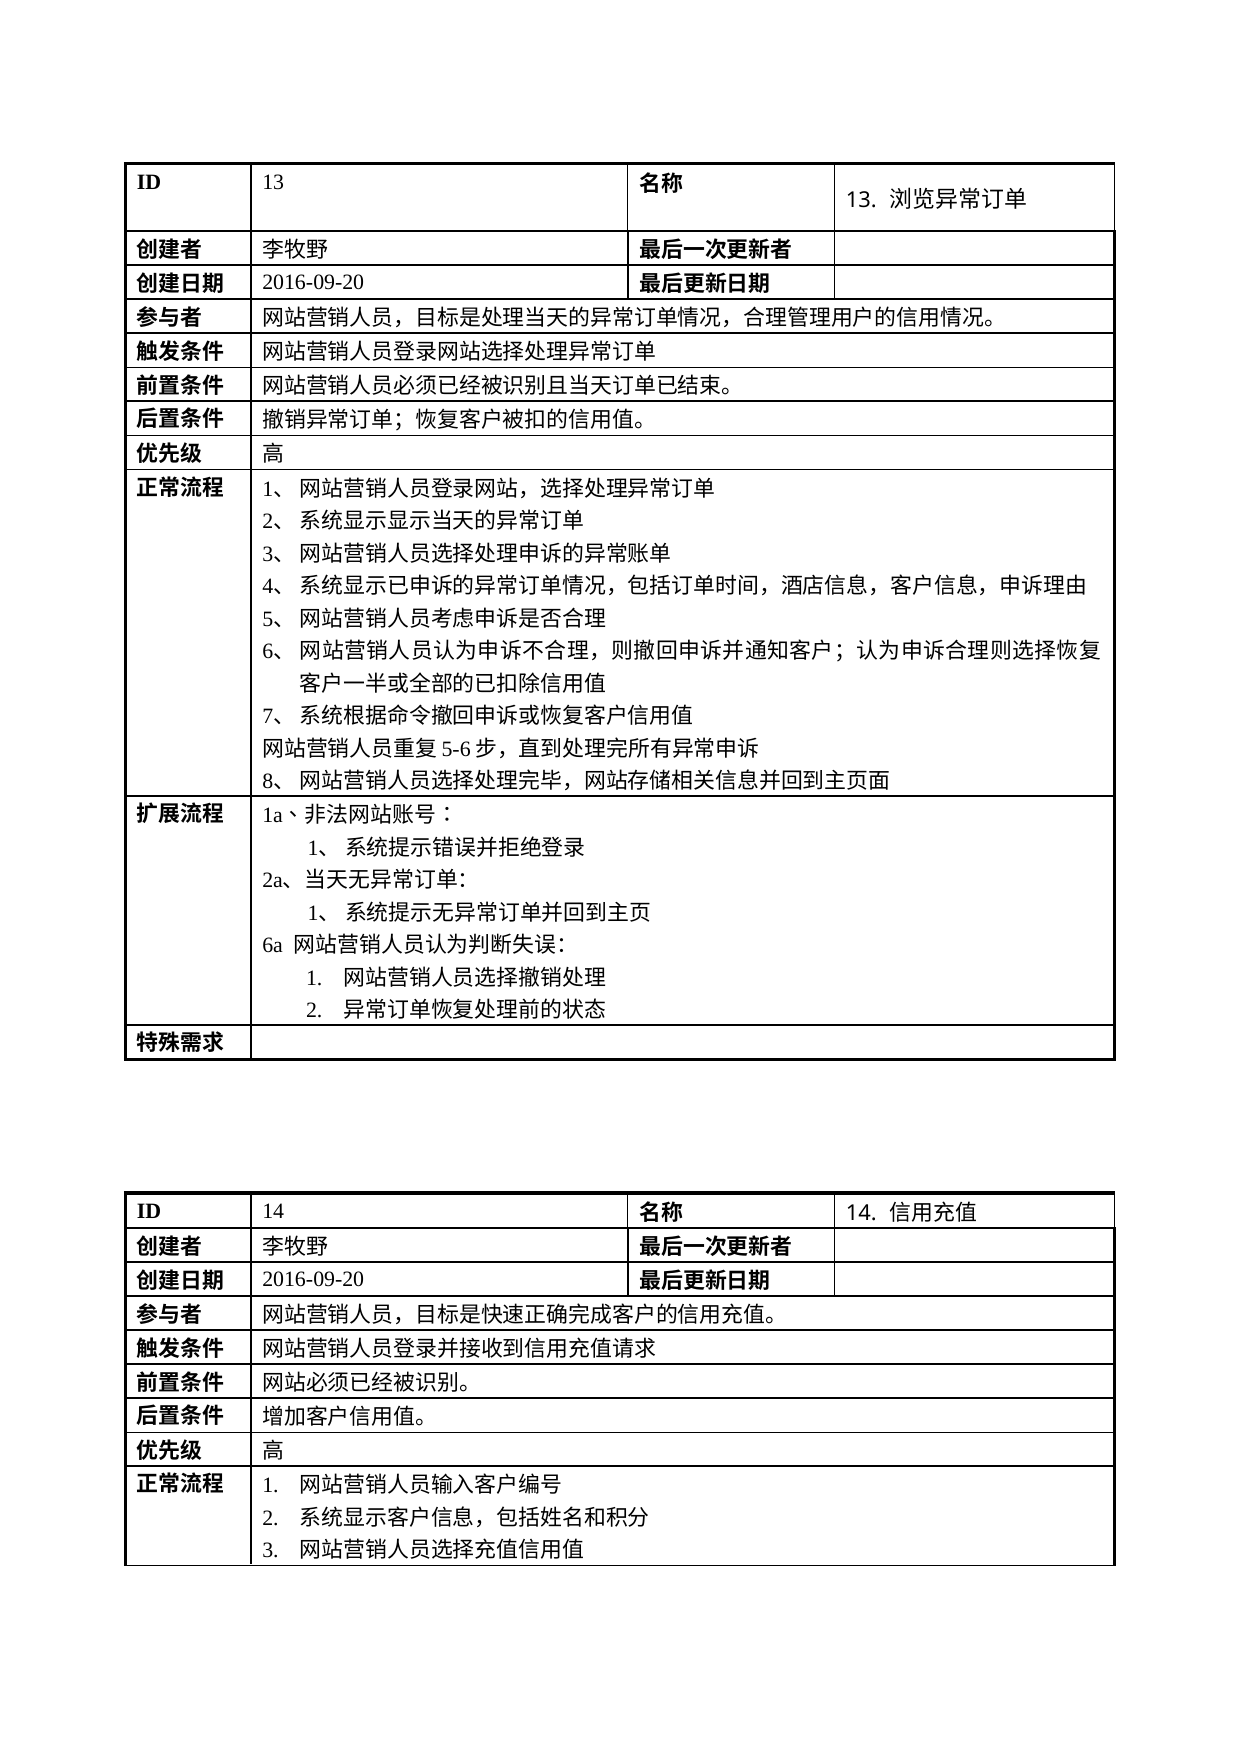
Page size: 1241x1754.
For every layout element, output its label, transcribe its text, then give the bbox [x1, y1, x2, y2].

table_cell 触发条件 [127, 1331, 250, 1363]
table_header ID [127, 165, 250, 230]
table_cell 网站营销人员登录网站选择处理异常订单 [252, 334, 1113, 366]
table_cell 触发条件 [127, 334, 250, 366]
table_cell 后置条件 [127, 1399, 250, 1431]
table_cell [835, 1263, 1113, 1295]
table_cell 参与者 [127, 300, 250, 332]
table_cell 李牧野 [252, 1229, 627, 1261]
table_cell 李牧野 [252, 232, 627, 264]
table_cell 网站营销人员登录并接收到信用充值请求 [252, 1331, 1113, 1363]
table_cell 参与者 [127, 1297, 250, 1329]
table_cell 扩展流程 [127, 797, 250, 1024]
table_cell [252, 1467, 1113, 1564]
table_cell 网站必须已经被识别。 [252, 1365, 1113, 1397]
table_cell 特殊需求 [127, 1026, 250, 1058]
table_cell 优先级 [127, 436, 250, 468]
table_cell 最后更新日期 [629, 1263, 834, 1295]
table_cell 网站营销人员，目标是处理当天的异常订单情况，合理管理用户的信用情况。 [252, 300, 1113, 332]
table_header 13 [252, 165, 627, 230]
table_cell 最后更新日期 [629, 266, 834, 298]
table_cell 最后一次更新者 [629, 1229, 834, 1261]
table_header 名称 [628, 1195, 834, 1227]
table_cell [835, 266, 1113, 298]
table_cell 网站营销人员，目标是快速正确完成客户的信用充值。 [252, 1297, 1113, 1329]
table_cell 创建者 [127, 1229, 250, 1261]
table_cell 前置条件 [127, 368, 250, 400]
table_cell 最后一次更新者 [629, 232, 834, 264]
table_header 14 [252, 1195, 627, 1227]
table_cell 2016-09-20 [252, 266, 627, 298]
table_cell 创建者 [127, 232, 250, 264]
table_header 名称 [628, 165, 834, 230]
table_cell 高 [252, 436, 1113, 468]
table_cell 创建日期 [127, 1263, 250, 1295]
table_cell 1a、非法网站账号： 系统提示错误并拒绝登录 2a、当天无异常订单： 系统提示无异常订单并回到主页 6a 网站营销人员认为判断失误： 网站营销人员选择撤销处理 异常订单恢复处理前的状态 [252, 797, 1113, 1024]
table_cell 前置条件 [127, 1365, 250, 1397]
table_header ID [127, 1195, 250, 1227]
table_cell 增加客户信用值。 [252, 1399, 1113, 1431]
table_cell 网站营销人员必须已经被识别且当天订单已结束。 [252, 368, 1113, 400]
table_cell 优先级 [127, 1433, 250, 1465]
table_cell 正常流程 [127, 470, 250, 795]
table_cell 创建日期 [127, 266, 250, 298]
table_cell 2016-09-20 [252, 1263, 627, 1295]
table_cell [835, 1229, 1113, 1261]
table_header 14. 信用充值 [835, 1195, 1114, 1227]
table_cell 撤销异常订单；恢复客户被扣的信用值。 [252, 402, 1113, 434]
table_cell [835, 232, 1113, 264]
table_cell 正常流程 [127, 1467, 250, 1564]
table_cell 高 [252, 1433, 1113, 1465]
table_cell 网站营销人员登录网站，选择处理异常订单 系统显示显示当天的异常订单 网站营销人员选择处理申诉的异常账单 系统显示已申诉的异常订单情况，包括订单时间，酒店信息，客户信息，申诉理由 网站营销人员考虑申诉是否合理 网站营销人员认为申诉不合理，则撤回申诉并通知客户；认为申诉合理则选择恢复客户一半或全部的已扣除信用值 系统根据命令撤回申诉或恢复客户信用值 网站营销人员重复5-6步，直到处理完所有异常申诉 网站营销人员选择处理完毕，网站存储相关信息并回到主页面 [252, 470, 1113, 795]
table_header 13. 浏览异常订单 [835, 165, 1114, 230]
table_cell [252, 1026, 1113, 1058]
table_cell 后置条件 [127, 402, 250, 434]
